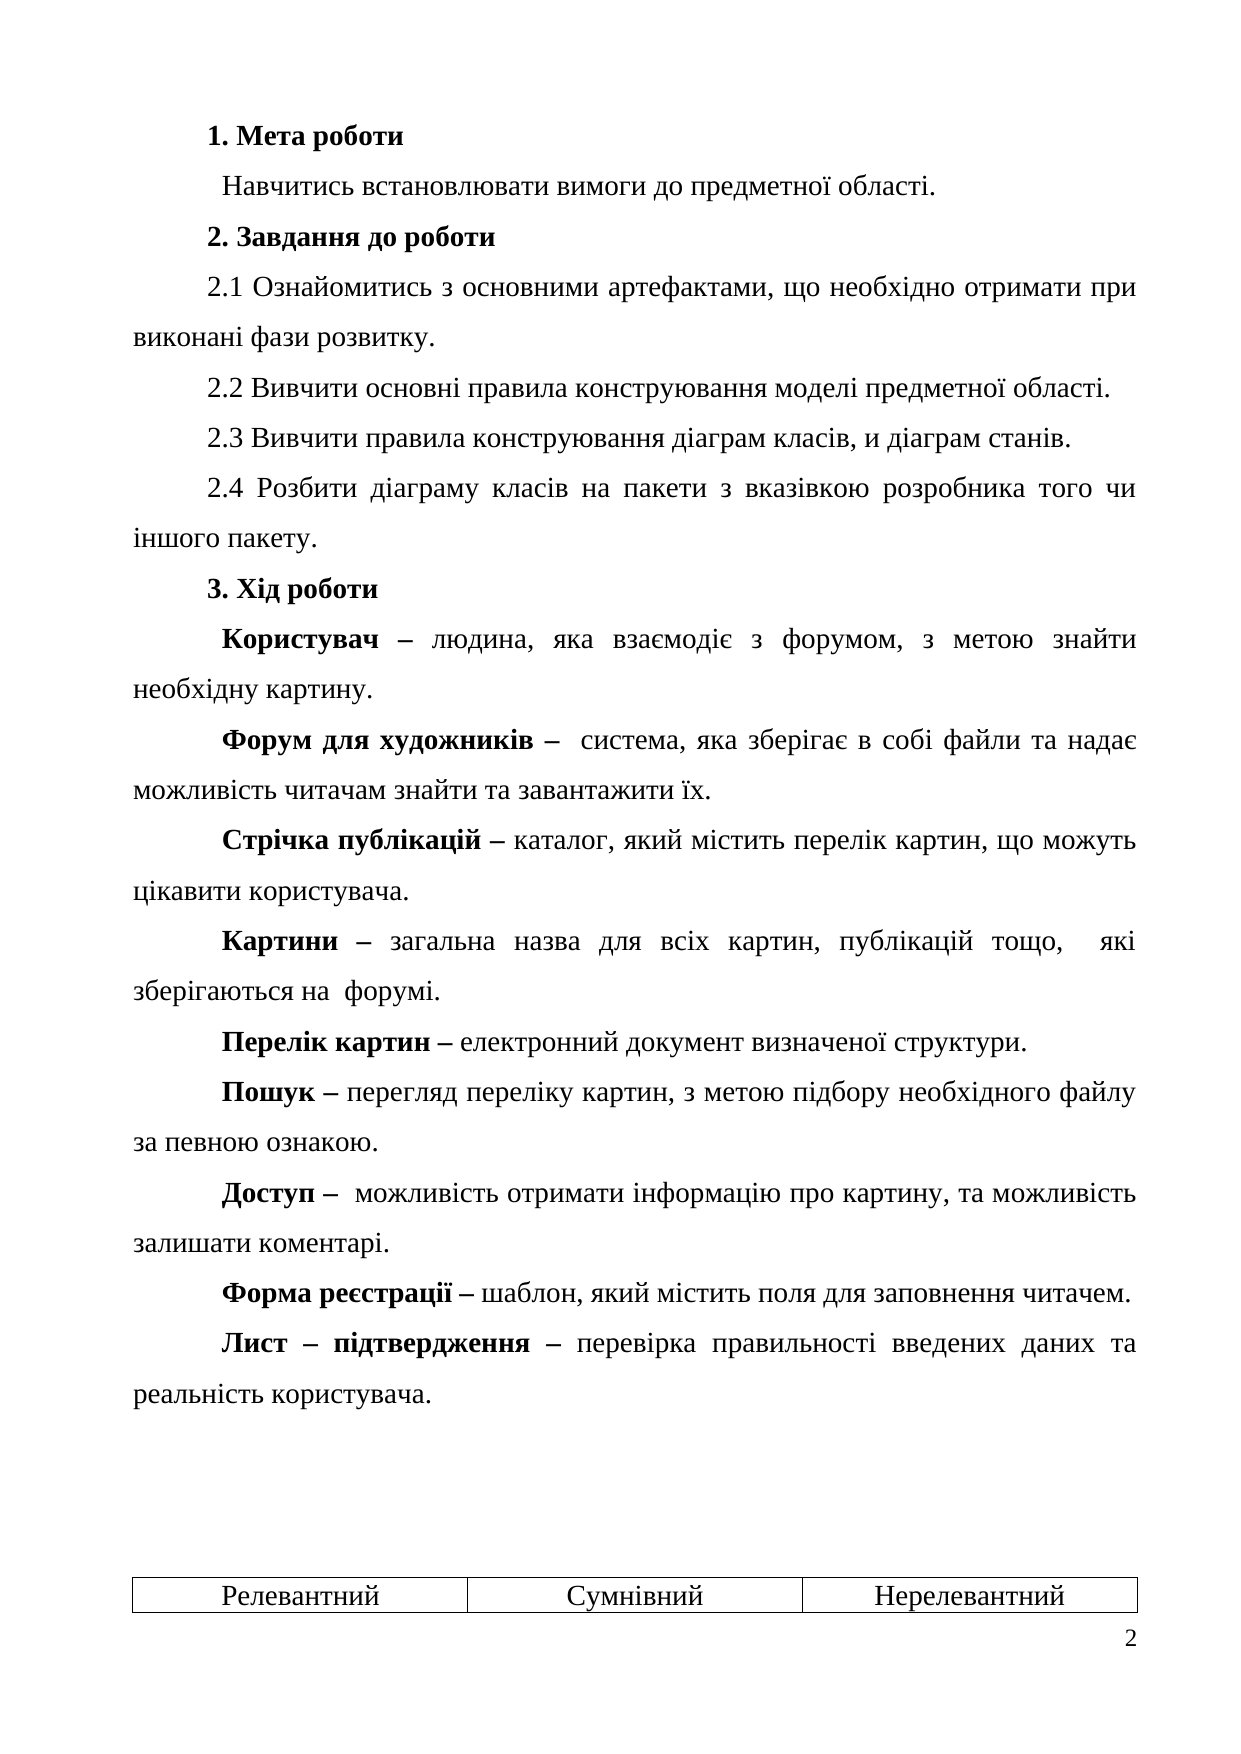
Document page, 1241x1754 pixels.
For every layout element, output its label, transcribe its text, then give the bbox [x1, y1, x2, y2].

text Доступ – можливість отримати інформацію про картину, та можливість залишати коментарі. [133, 1175, 1137, 1258]
text Навчитись встановлювати вимоги до предметної області. [133, 168, 1137, 202]
text Форум для художників – система, яка зберігає в собі файли та надає можливість читачам знайти та завантажити їх. [133, 722, 1137, 806]
text 2. Завдання до роботи [133, 219, 1137, 252]
text Перелік картин – електронний документ визначеної структури. [133, 1024, 1137, 1057]
text Лист – підтвердження – перевірка правильності введених даних та реальність користувача. [133, 1326, 1137, 1409]
text 2.3 Вивчити правила конструювання діаграм класів, и діаграм станів. [133, 420, 1137, 453]
text 2.4 Розбити діаграму класів на пакети з вказівкою розробника того чи іншого пакету. [133, 470, 1137, 554]
text Стрічка публікацій – каталог, який містить перелік картин, що можуть цікавити користувача. [133, 822, 1137, 906]
table_header Релевантний [133, 1578, 467, 1612]
text Картини – загальна назва для всіх картин, публікацій тощо, які зберігаються на форумі. [133, 923, 1137, 1007]
text 2.1 Ознайомитись з основними артефактами, що необхідно отримати при виконані фази розвитку. [133, 269, 1137, 353]
text 3. Хід роботи [133, 571, 1137, 604]
text 2.2 Вивчити основні правила конструювання моделі предметної області. [133, 370, 1137, 403]
table_header Нерелевантний [803, 1578, 1137, 1612]
table_header Сумнівний [468, 1578, 802, 1612]
text 1. Мета роботи [133, 118, 1137, 152]
text Пошук – перегляд переліку картин, з метою підбору необхідного файлу за певною ознакою. [133, 1074, 1137, 1158]
text Форма реєстрації – шаблон, який містить поля для заповнення читачем. [133, 1275, 1137, 1309]
text Користувач – людина, яка взаємодіє з форумом, з метою знайти необхідну картину. [133, 621, 1137, 705]
